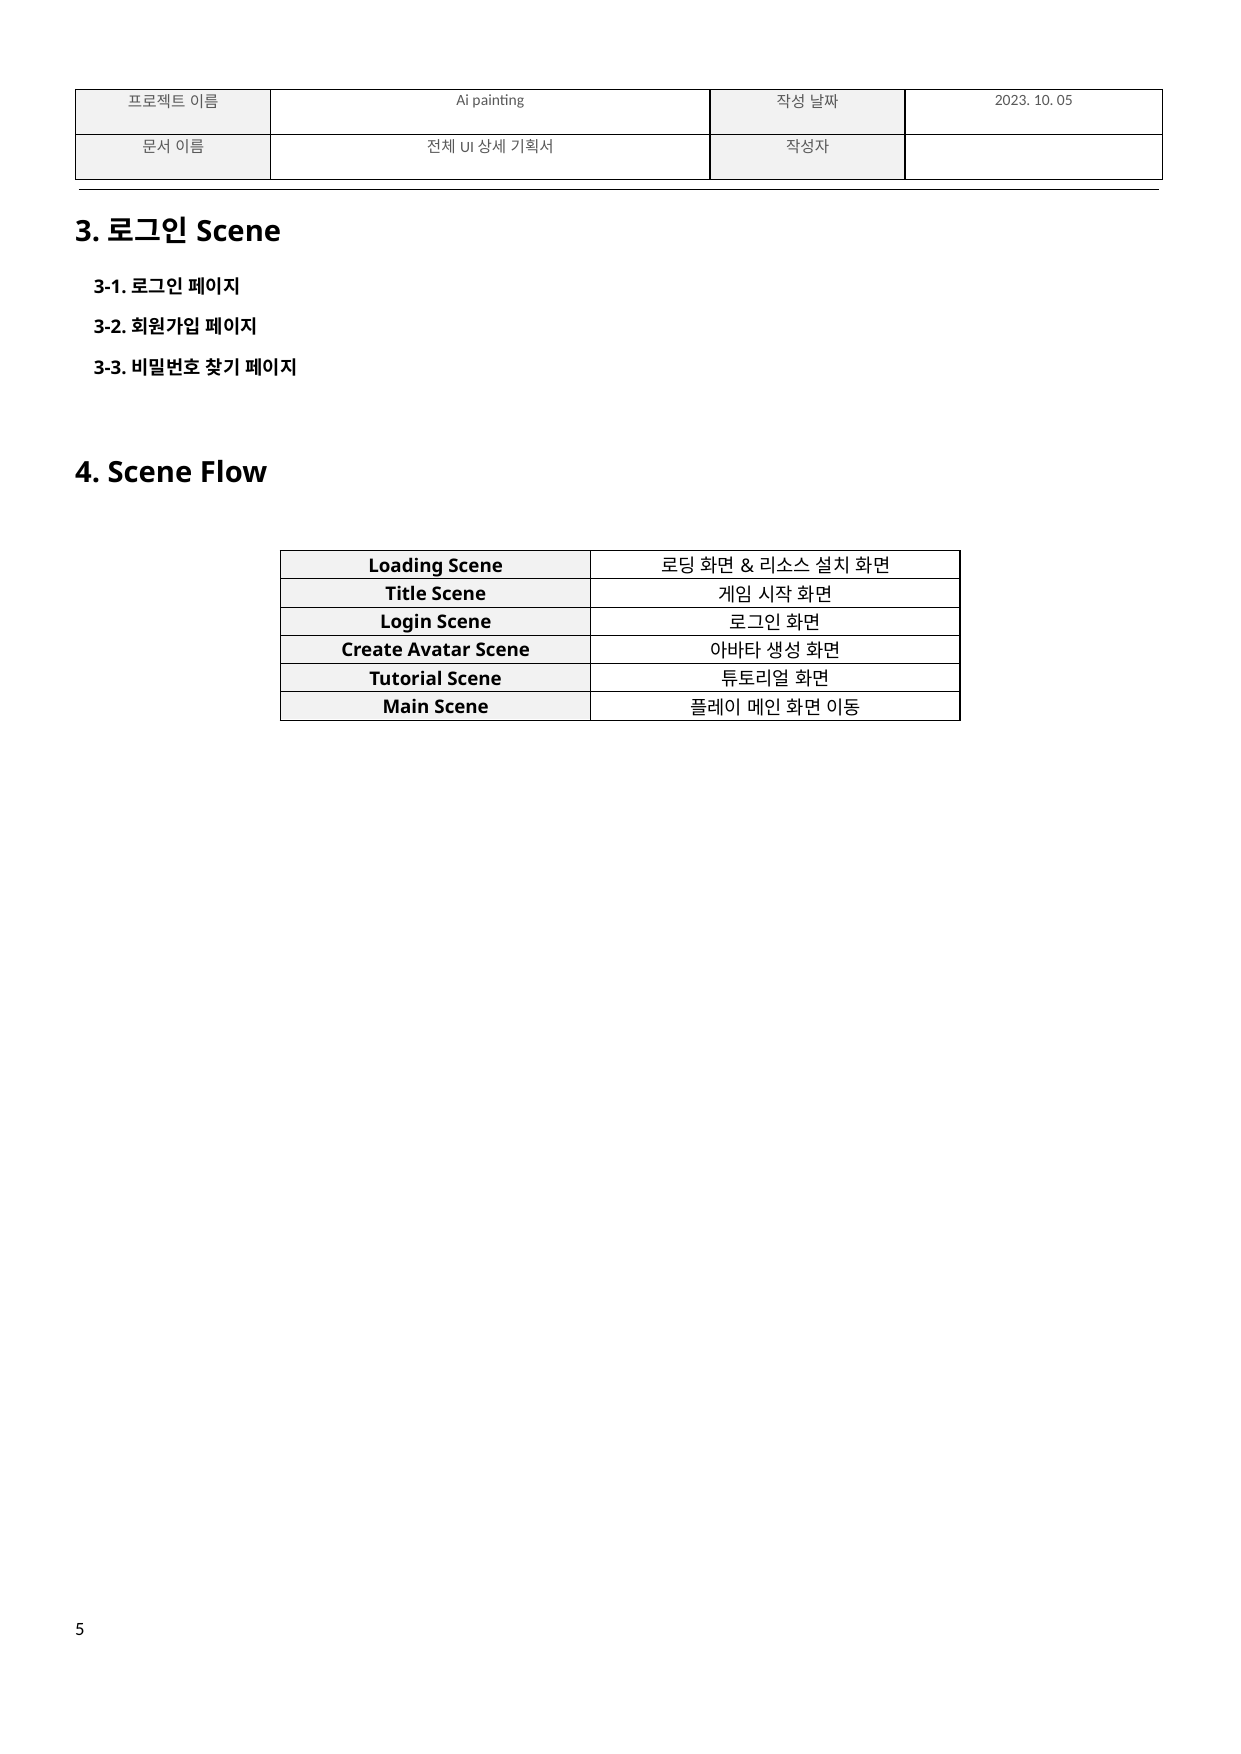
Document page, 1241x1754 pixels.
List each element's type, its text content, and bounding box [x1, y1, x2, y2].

table_cell Login Scene [281, 608, 590, 635]
table_header 로딩 화면 & 리소스 설치 화면 [591, 551, 959, 578]
table_cell 아바타 생성 화면 [591, 636, 959, 663]
subtitle 3. 로그인 Scene [75, 208, 1165, 250]
subtitle 4. Scene Flow [75, 451, 1165, 491]
table_cell Title Scene [281, 579, 590, 607]
subtitle 3-3. 비밀번호 찾기 페이지 [94, 353, 1146, 380]
table_cell 튜토리얼 화면 [591, 664, 959, 691]
subtitle 3-1. 로그인 페이지 [94, 271, 1146, 299]
table_cell 게임 시작 화면 [591, 579, 959, 607]
subtitle 3-2. 회원가입 페이지 [94, 312, 1146, 339]
table_cell Create Avatar Scene [281, 636, 590, 663]
table_cell Tutorial Scene [281, 664, 590, 691]
table_cell 플레이 메인 화면 이동 [591, 692, 959, 719]
table_cell 로그인 화면 [591, 608, 959, 635]
table_cell Main Scene [281, 692, 590, 719]
table_header Loading Scene [281, 551, 590, 578]
